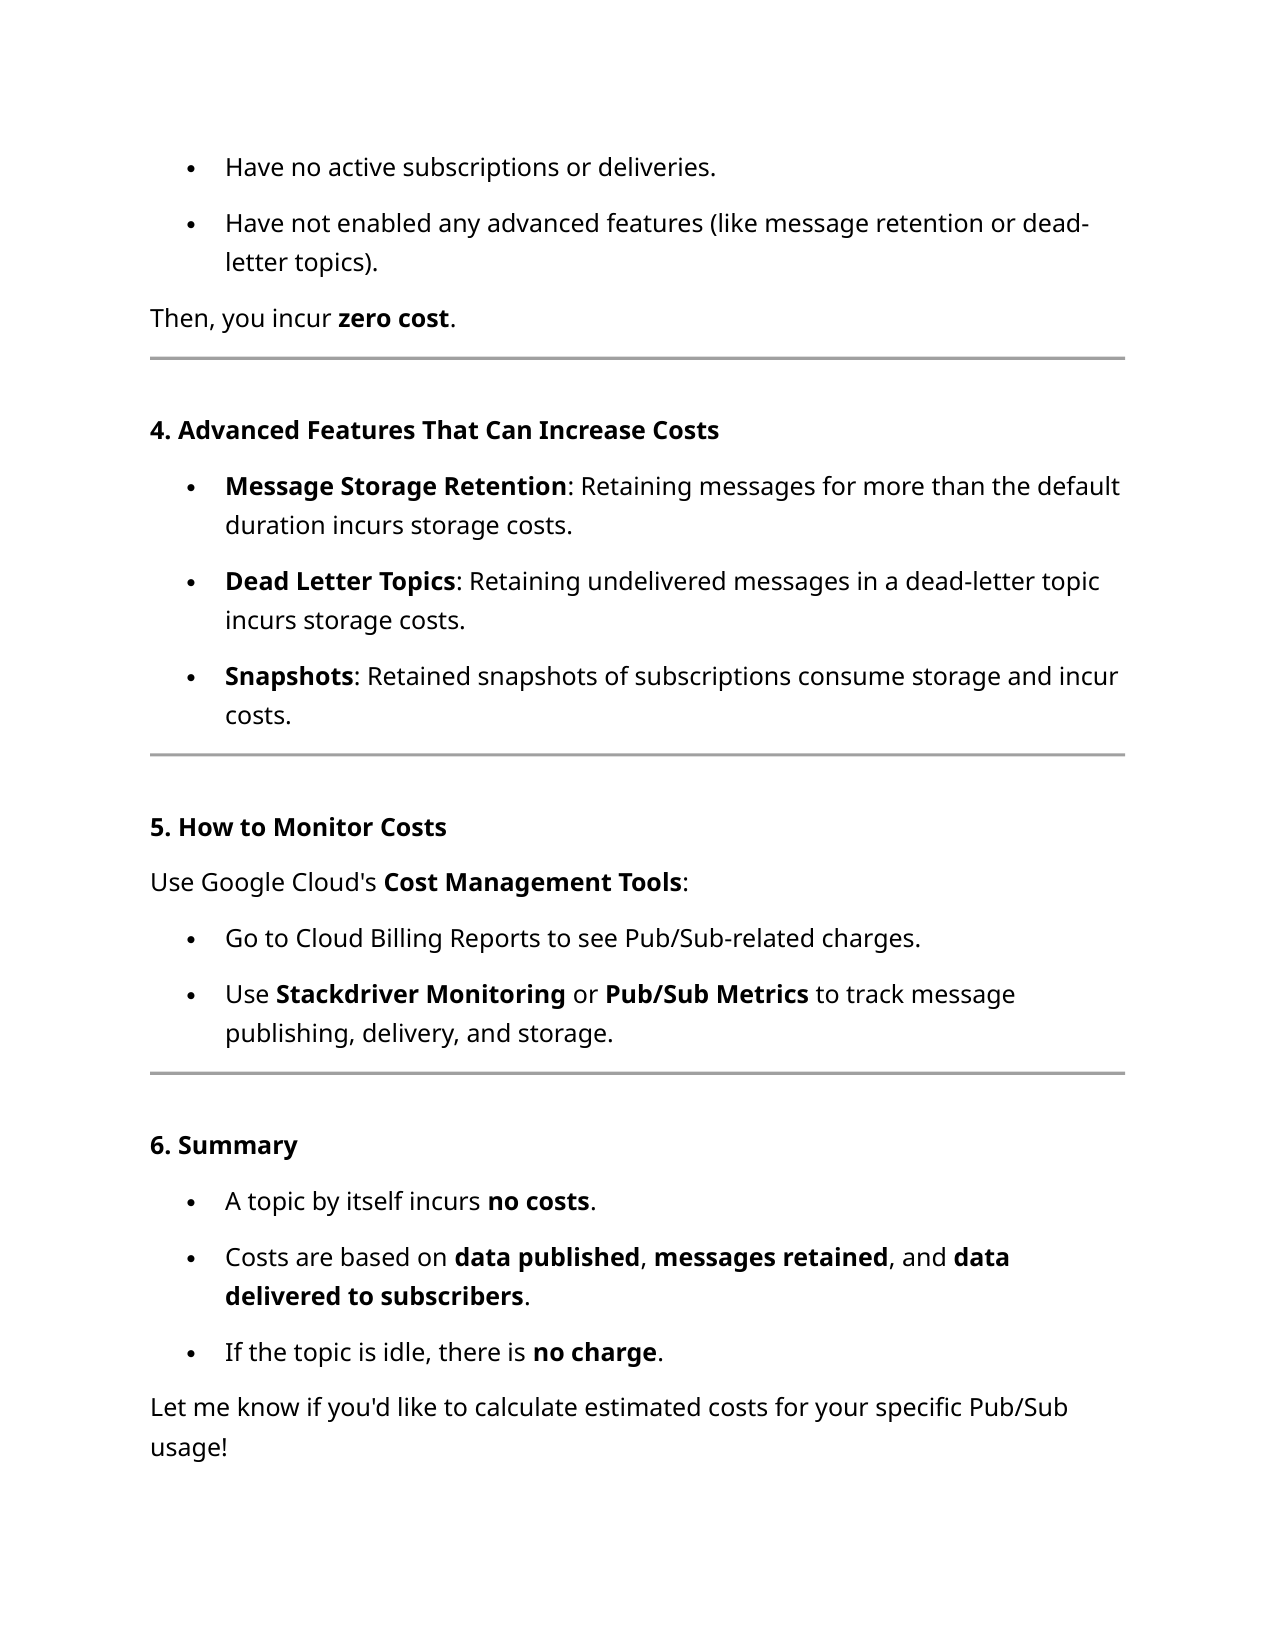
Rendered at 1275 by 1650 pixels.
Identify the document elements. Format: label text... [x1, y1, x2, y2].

list Use Stackdriver Monitoring or Pub/Sub Metrics to track message publishing, delivery, and storage. [187, 977, 1125, 1050]
list Message Storage Retention: Retaining messages for more than the default duration incurs storage costs. [187, 468, 1125, 542]
list Snapshots: Retained snapshots of subscriptions consume storage and incur costs. [187, 658, 1125, 732]
list If the topic is idle, there is no charge. [187, 1334, 1125, 1368]
list Costs are based on data published, messages retained, and data delivered to subscribers. [187, 1239, 1125, 1312]
list Dead Letter Topics: Retaining undelivered messages in a dead-letter topic incurs storage costs. [187, 563, 1125, 637]
text 4. Advanced Features That Can Increase Costs [150, 412, 1125, 447]
text 5. How to Monitor Costs [150, 809, 1125, 843]
list Have not enabled any advanced features (like message retention or dead-letter topics). [187, 206, 1125, 279]
text Then, you incur zero cost. [150, 301, 1125, 335]
list Go to Cloud Billing Reports to see Pub/Sub-related charges. [187, 921, 1125, 955]
list Have no active subscriptions or deliveries. [187, 150, 1125, 184]
text 6. Summary [150, 1127, 1125, 1162]
text Use Google Cloud's Cost Management Tools: [150, 865, 1125, 899]
text Let me know if you'd like to calculate estimated costs for your specific Pub/Sub usage! [150, 1390, 1125, 1463]
list A topic by itself incurs no costs. [187, 1183, 1125, 1217]
